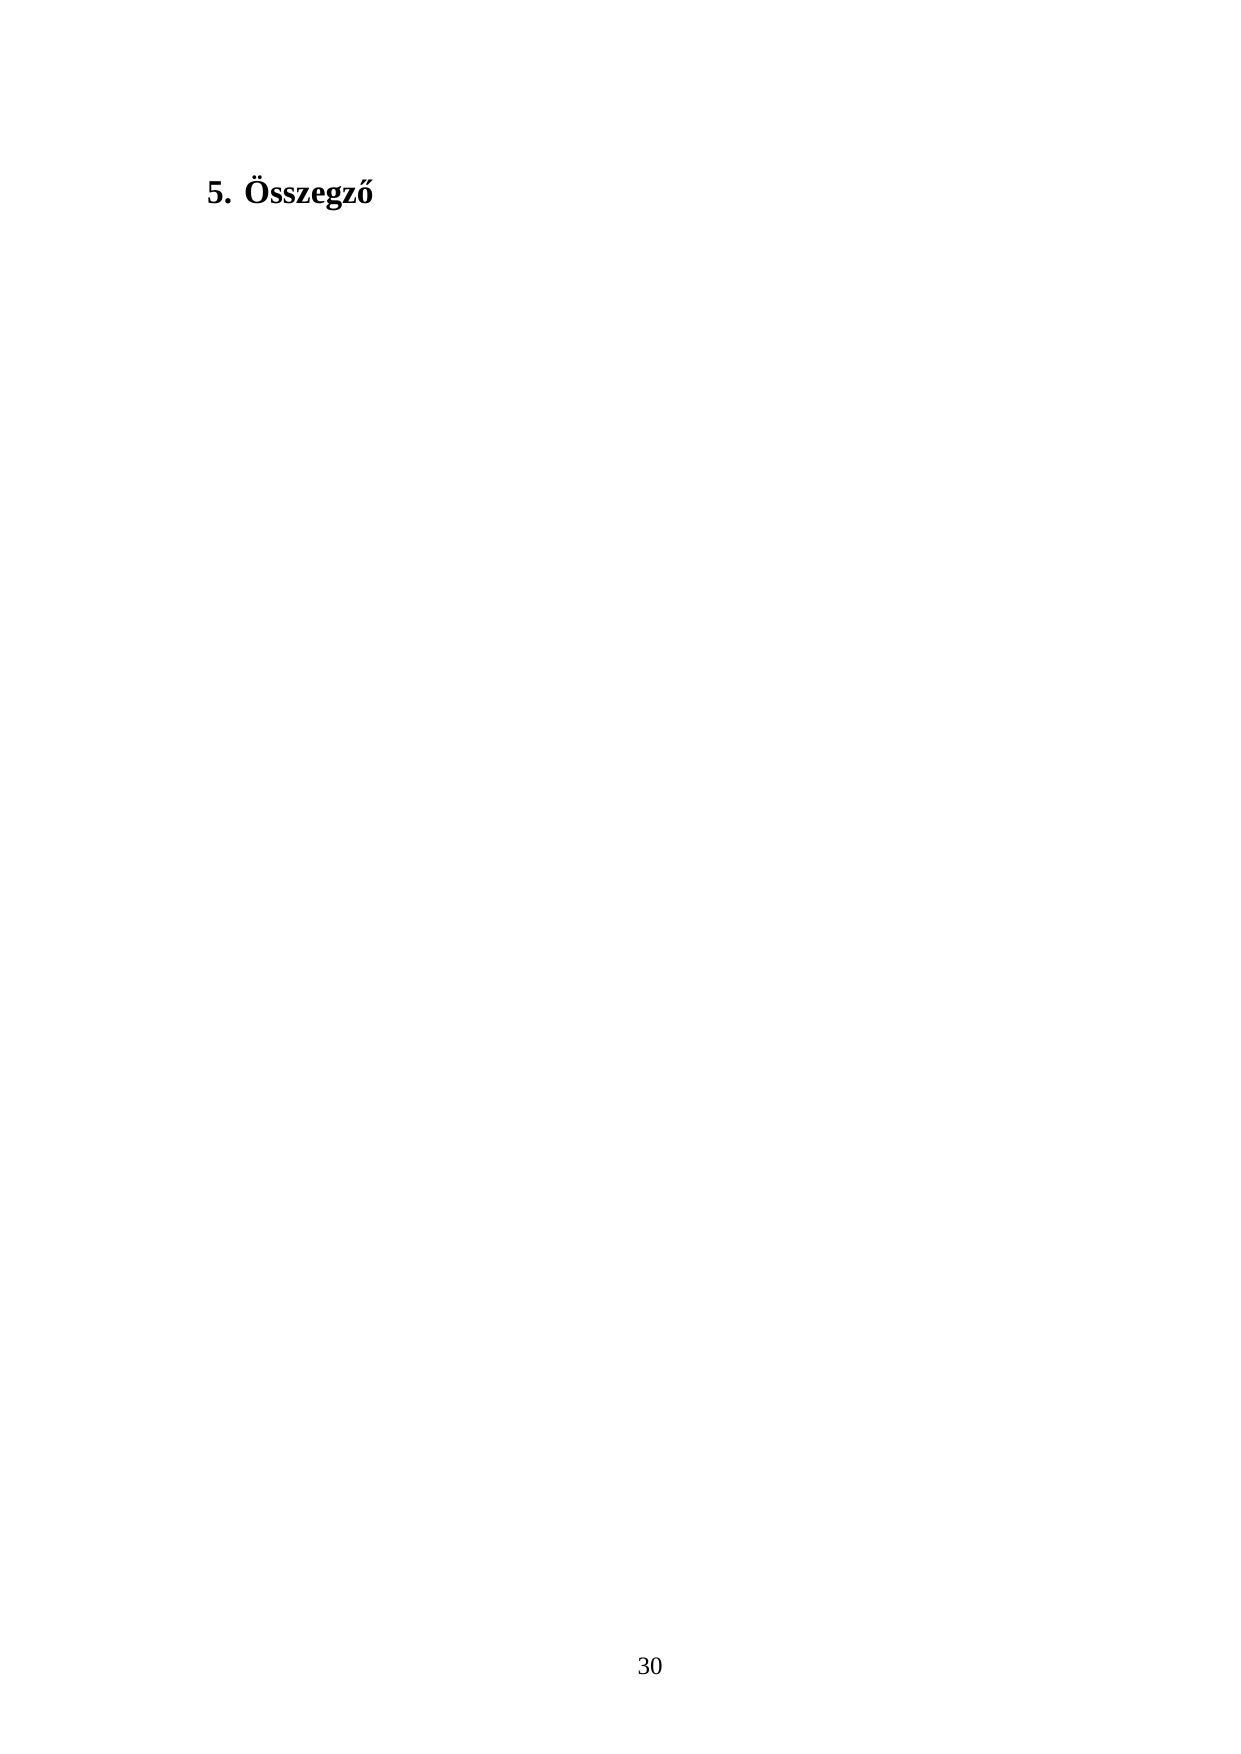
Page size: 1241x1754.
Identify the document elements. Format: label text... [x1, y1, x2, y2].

subtitle Összegző [207, 173, 1092, 211]
